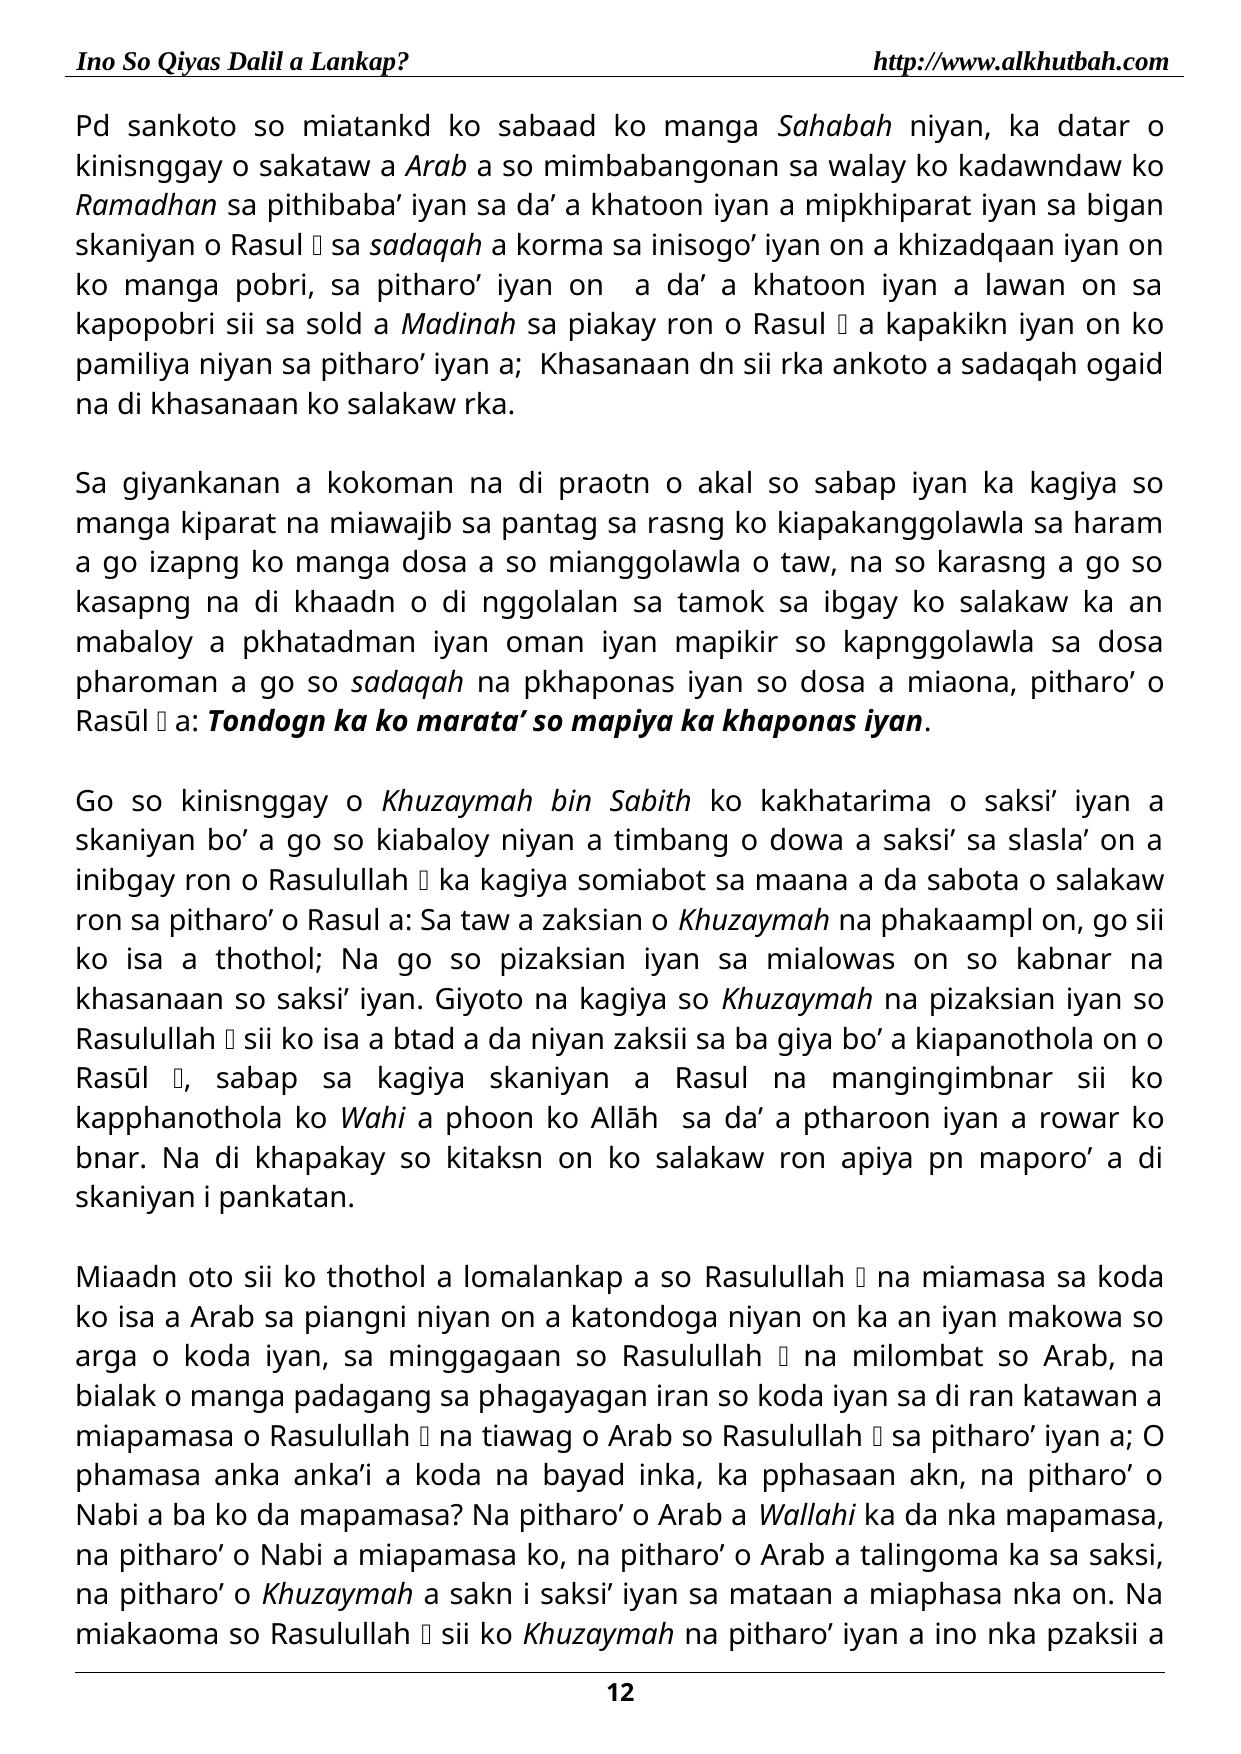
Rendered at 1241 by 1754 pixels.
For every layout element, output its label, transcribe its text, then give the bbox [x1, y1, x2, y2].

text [75, 1256, 1165, 1653]
text Pd sankoto so miatankd ko sabaad ko manga Sahabah niyan, ka datar o kinisnggay o sakataw a Arab a so mimbabangonan sa walay ko kadawndaw ko Ramadhan sa pithibaba’ iyan sa da’ a khatoon iyan a mipkhiparat iyan sa bigan skaniyan o Rasul sa sadaqah a korma sa inisogo’ iyan on a khizadqaan iyan on ko manga pobri, sa pitharo’ iyan on a da’ a khatoon iyan a lawan on sa kapopobri sii sa sold a Madinah sa piakay ron o Rasul a kapakikn iyan on ko pamiliya niyan sa pitharo’ iyan a; Khasanaan dn sii rka ankoto a sadaqah ogaid na di khasanaan ko salakaw rka. [75, 105, 1165, 423]
text Sa giyankanan a kokoman na di praotn o akal so sabap iyan ka kagiya so manga kiparat na miawajib sa pantag sa rasng ko kiapakanggolawla sa haram a go izapng ko manga dosa a so mianggolawla o taw, na so karasng a go so kasapng na di khaadn o di nggolalan sa tamok sa ibgay ko salakaw ka an mabaloy a pkhatadman iyan oman iyan mapikir so kapnggolawla sa dosa pharoman a go so sadaqah na pkhaponas iyan so dosa a miaona, pitharo’ o Rasūl a: Tondogn ka ko marata’ so mapiya ka khaponas iyan. [75, 462, 1165, 740]
text Go so kinisnggay o Khuzaymah bin Sabith ko kakhatarima o saksi’ iyan a skaniyan bo’ a go so kiabaloy niyan a timbang o dowa a saksi’ sa slasla’ on a inibgay ron o Rasulullah ka kagiya somiabot sa maana a da sabota o salakaw ron sa pitharo’ o Rasul a: Sa taw a zaksian o Khuzaymah na phakaampl on, go sii ko isa a thothol; Na go so pizaksian iyan sa mialowas on so kabnar na khasanaan so saksi’ iyan. Giyoto na kagiya so Khuzaymah na pizaksian iyan so Rasulullah sii ko isa a btad a da niyan zaksii sa ba giya bo’ a kiapanothola on o Rasūl , sabap sa kagiya skaniyan a Rasul na mangingimbnar sii ko kapphanothola ko Wahi a phoon ko Allāh sa da’ a ptharoon iyan a rowar ko bnar. Na di khapakay so kitaksn on ko salakaw ron apiya pn maporo’ a di skaniyan i pankatan. [75, 780, 1165, 1216]
